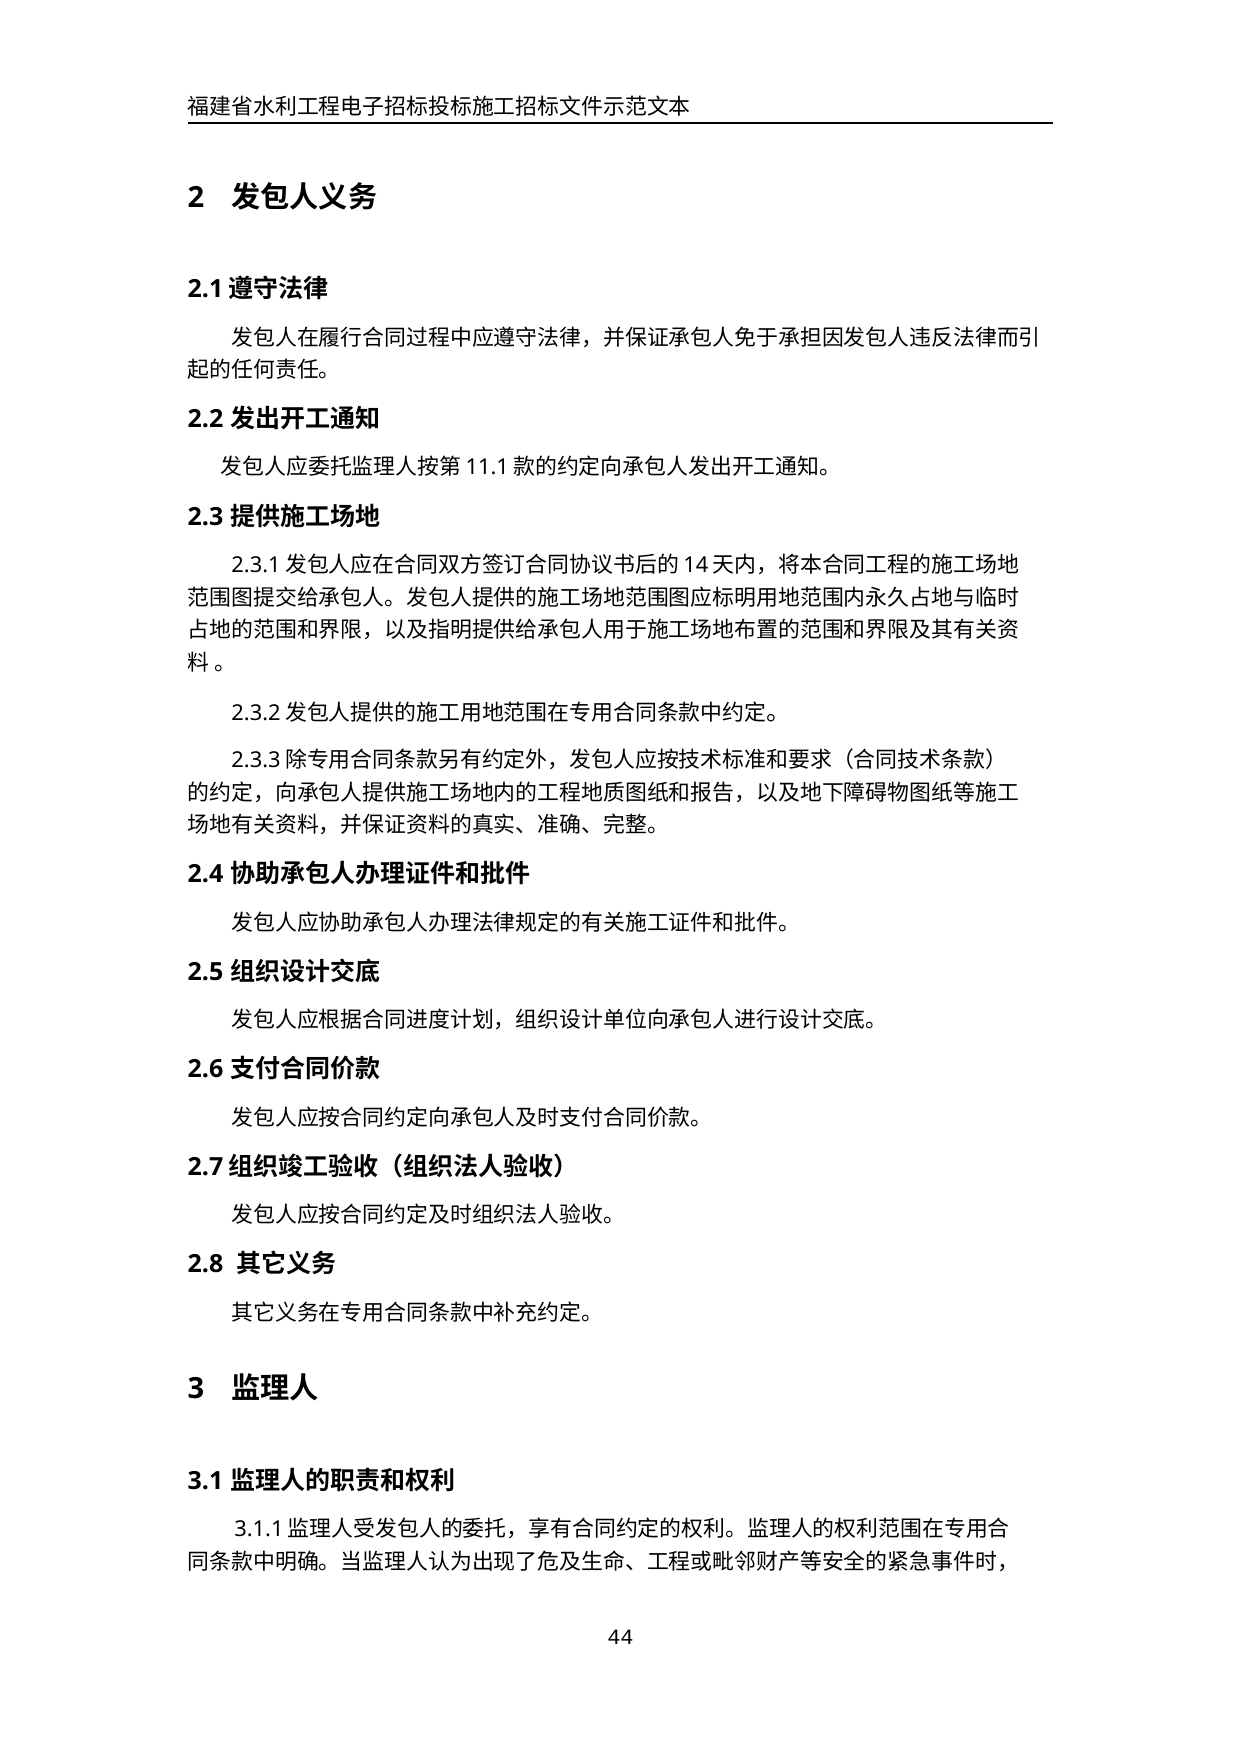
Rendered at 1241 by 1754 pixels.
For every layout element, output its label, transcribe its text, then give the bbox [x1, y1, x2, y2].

text 发包人应按合同约定向承包人及时支付合同价款。 [187, 1099, 1027, 1132]
text 发包人应按合同约定及时组织法人验收。 [187, 1197, 1027, 1229]
text 2.3 提供施工场地 [187, 482, 1053, 547]
text 2.3.3除专用合同条款另有约定外，发包人应按技术标准和要求（合同技术条款）的约定，向承包人提供施工场地内的工程地质图纸和报告，以及地下障碍物图纸等施工场地有关资料，并保证资料的真实、准确、完整。 [187, 742, 1027, 839]
text 2.3.1发包人应在合同双方签订合同协议书后的14天内，将本合同工程的施工场地范围图提交给承包人。发包人提供的施工场地范围图应标明用地范围内永久占地与临时占地的范围和界限，以及指明提供给承包人用于施工场地布置的范围和界限及其有关资料 。 [187, 547, 1027, 677]
text 2.4 协助承包人办理证件和批件 [187, 839, 1053, 904]
text 2.8 其它义务 [187, 1229, 1053, 1294]
subtitle 发包人义务 [187, 162, 1053, 227]
text 发包人应协助承包人办理法律规定的有关施工证件和批件。 [187, 904, 1053, 937]
text 发包人应根据合同进度计划，组织设计单位向承包人进行设计交底。 [187, 1002, 1053, 1034]
text 2.7组织竣工验收（组织法人验收） [187, 1132, 1053, 1197]
text 2.6 支付合同价款 [187, 1034, 1053, 1099]
text 2.5 组织设计交底 [187, 937, 1053, 1002]
text 2.1遵守法律 [187, 254, 1053, 319]
text 发包人应委托监理人按第11.1款的约定向承包人发出开工通知。 [187, 449, 1053, 482]
subtitle 监理人 [187, 1354, 1053, 1419]
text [187, 1511, 1027, 1576]
text 发包人在履行合同过程中应遵守法律，并保证承包人免于承担因发包人违反法律而引起的任何责任。 [187, 319, 1053, 384]
text 2.2 发出开工通知 [187, 384, 1053, 449]
text 2.3.2发包人提供的施工用地范围在专用合同条款中约定。 [187, 677, 1027, 742]
text 其它义务在专用合同条款中补充约定。 [187, 1294, 1027, 1327]
text 3.1 监理人的职责和权利 [187, 1446, 1053, 1511]
